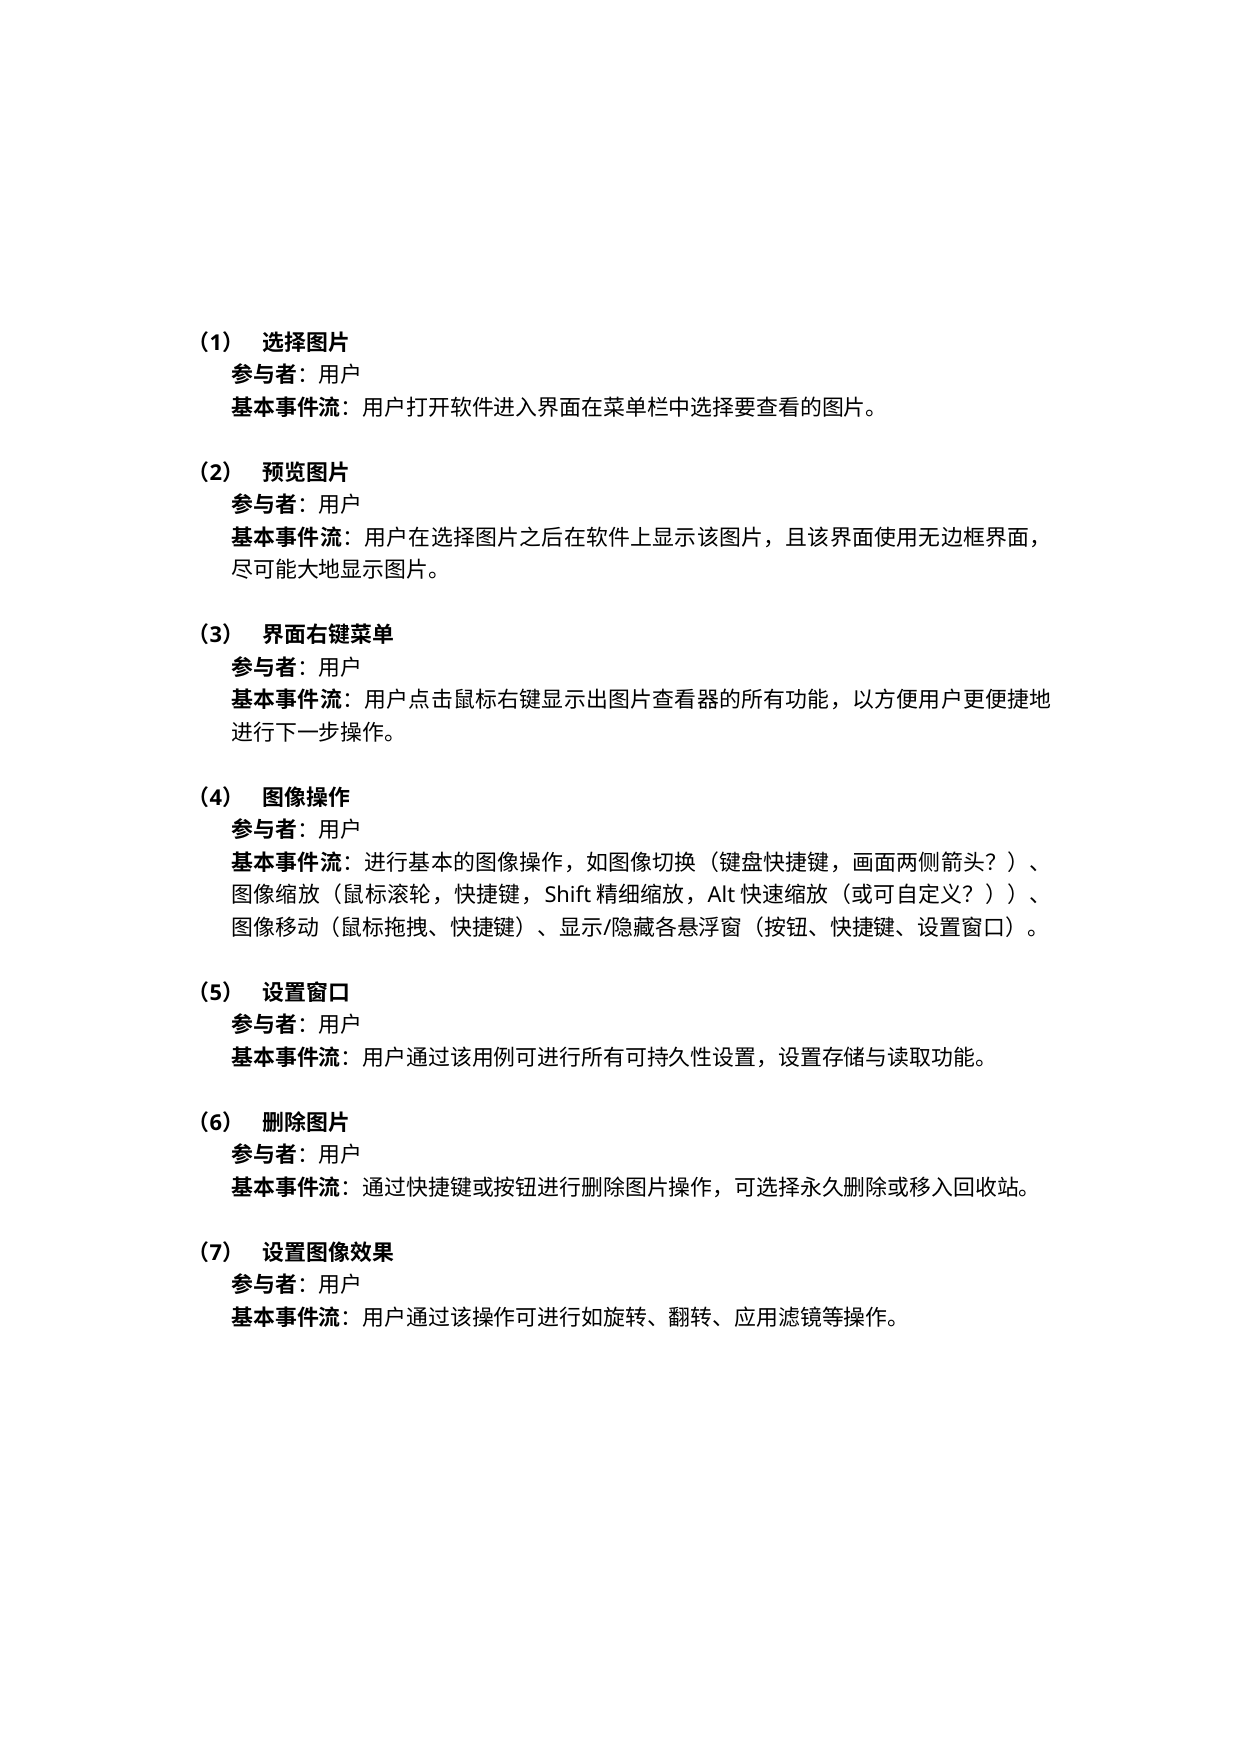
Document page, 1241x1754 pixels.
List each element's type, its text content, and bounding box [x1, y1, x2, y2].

list 图像操作 [187, 779, 1053, 812]
list 设置图像效果 [187, 1234, 1053, 1267]
list 删除图片 [187, 1104, 1053, 1137]
text 参与者：用户 [231, 812, 1053, 844]
text 基本事件流：用户点击鼠标右键显示出图片查看器的所有功能，以方便用户更便捷地进行下一步操作。 [231, 682, 1053, 747]
text 参与者：用户 [231, 487, 1053, 519]
text 参与者：用户 [231, 1267, 1053, 1299]
list 选择图片 [187, 324, 1053, 357]
text 参与者：用户 [231, 649, 1053, 682]
text 基本事件流：进行基本的图像操作，如图像切换（键盘快捷键，画面两侧箭头？）、图像缩放（鼠标滚轮，快捷键，Shift精细缩放，Alt快速缩放（或可自定义？））、图像移动（鼠标拖拽、快捷键）、显示/隐藏各悬浮窗（按钮、快捷键、设置窗口）。 [231, 844, 1053, 942]
list 界面右键菜单 [187, 617, 1053, 649]
list 设置窗口 [187, 974, 1053, 1007]
text 基本事件流：用户通过该用例可进行所有可持久性设置，设置存储与读取功能。 [231, 1039, 1053, 1072]
text 参与者：用户 [231, 1007, 1053, 1039]
text 基本事件流：用户通过该操作可进行如旋转、翻转、应用滤镜等操作。 [231, 1299, 1053, 1332]
text 基本事件流：通过快捷键或按钮进行删除图片操作，可选择永久删除或移入回收站。 [231, 1169, 1053, 1202]
text 基本事件流：用户在选择图片之后在软件上显示该图片，且该界面使用无边框界面，尽可能大地显示图片。 [231, 519, 1053, 584]
text 参与者：用户 [231, 357, 1053, 389]
text 参与者：用户 [231, 1137, 1053, 1169]
list 预览图片 [187, 454, 1053, 487]
text 基本事件流：用户打开软件进入界面在菜单栏中选择要查看的图片。 [231, 389, 1053, 422]
